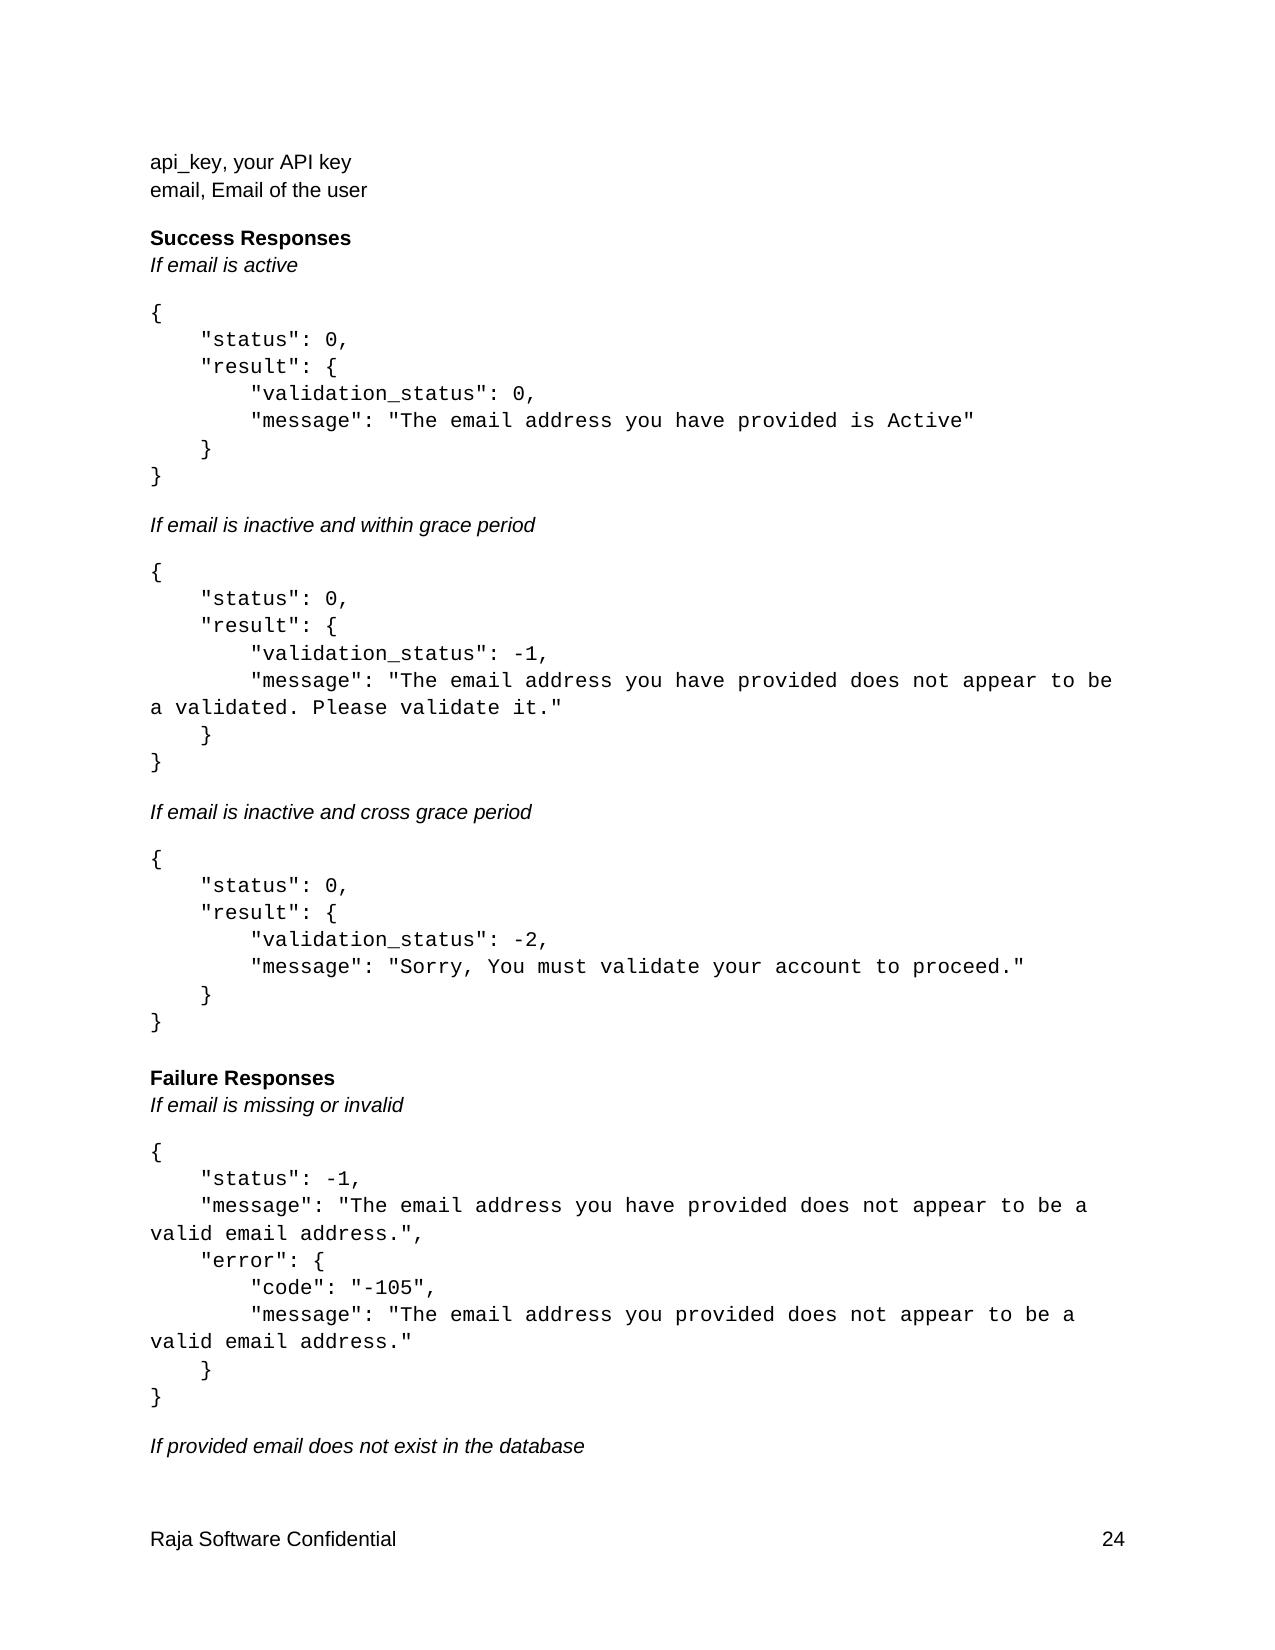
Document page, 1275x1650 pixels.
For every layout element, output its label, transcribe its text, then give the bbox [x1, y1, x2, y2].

text If email is inactive and cross grace period [150, 799, 1125, 823]
text Success Responses [150, 226, 1125, 250]
text "error": { [150, 1250, 1125, 1273]
text "message": "The email address you have provided does not appear to be a valid email address.", [150, 1196, 1125, 1246]
text } [150, 465, 1125, 488]
text If email is active [150, 253, 1125, 277]
text { [150, 1141, 1125, 1165]
text "validation_status": -2, [150, 929, 1125, 953]
text "message": "The email address you have provided is Active" [150, 410, 1125, 434]
text "result": { [150, 616, 1125, 639]
text "status": 0, [150, 875, 1125, 899]
text } [150, 751, 1125, 775]
text } [150, 1011, 1125, 1034]
text "status": 0, [150, 588, 1125, 612]
text } [150, 984, 1125, 1007]
text Failure Responses [150, 1065, 1125, 1089]
list email, Email of the user [150, 177, 1125, 201]
text "status": -1, [150, 1168, 1125, 1192]
text } [150, 438, 1125, 461]
text If provided email does not exist in the database [150, 1434, 1125, 1458]
text "code": "-105", [150, 1277, 1125, 1301]
text If email is missing or invalid [150, 1093, 1125, 1117]
text If email is inactive and within grace period [150, 513, 1125, 537]
text "validation_status": 0, [150, 383, 1125, 407]
text "result": { [150, 356, 1125, 380]
text { [150, 561, 1125, 585]
text } [150, 1359, 1125, 1382]
text "validation_status": -1, [150, 643, 1125, 666]
text "message": "Sorry, You must validate your account to proceed." [150, 957, 1125, 980]
text "result": { [150, 902, 1125, 926]
list api_key, your API key [150, 150, 1125, 174]
text { [150, 848, 1125, 871]
text } [150, 1386, 1125, 1409]
text "message": "The email address you have provided does not appear to be a validated. Please validate it." [150, 670, 1125, 721]
text "status": 0, [150, 329, 1125, 352]
text { [150, 302, 1125, 325]
text } [150, 724, 1125, 748]
text "message": "The email address you provided does not appear to be a valid email address." [150, 1304, 1125, 1355]
